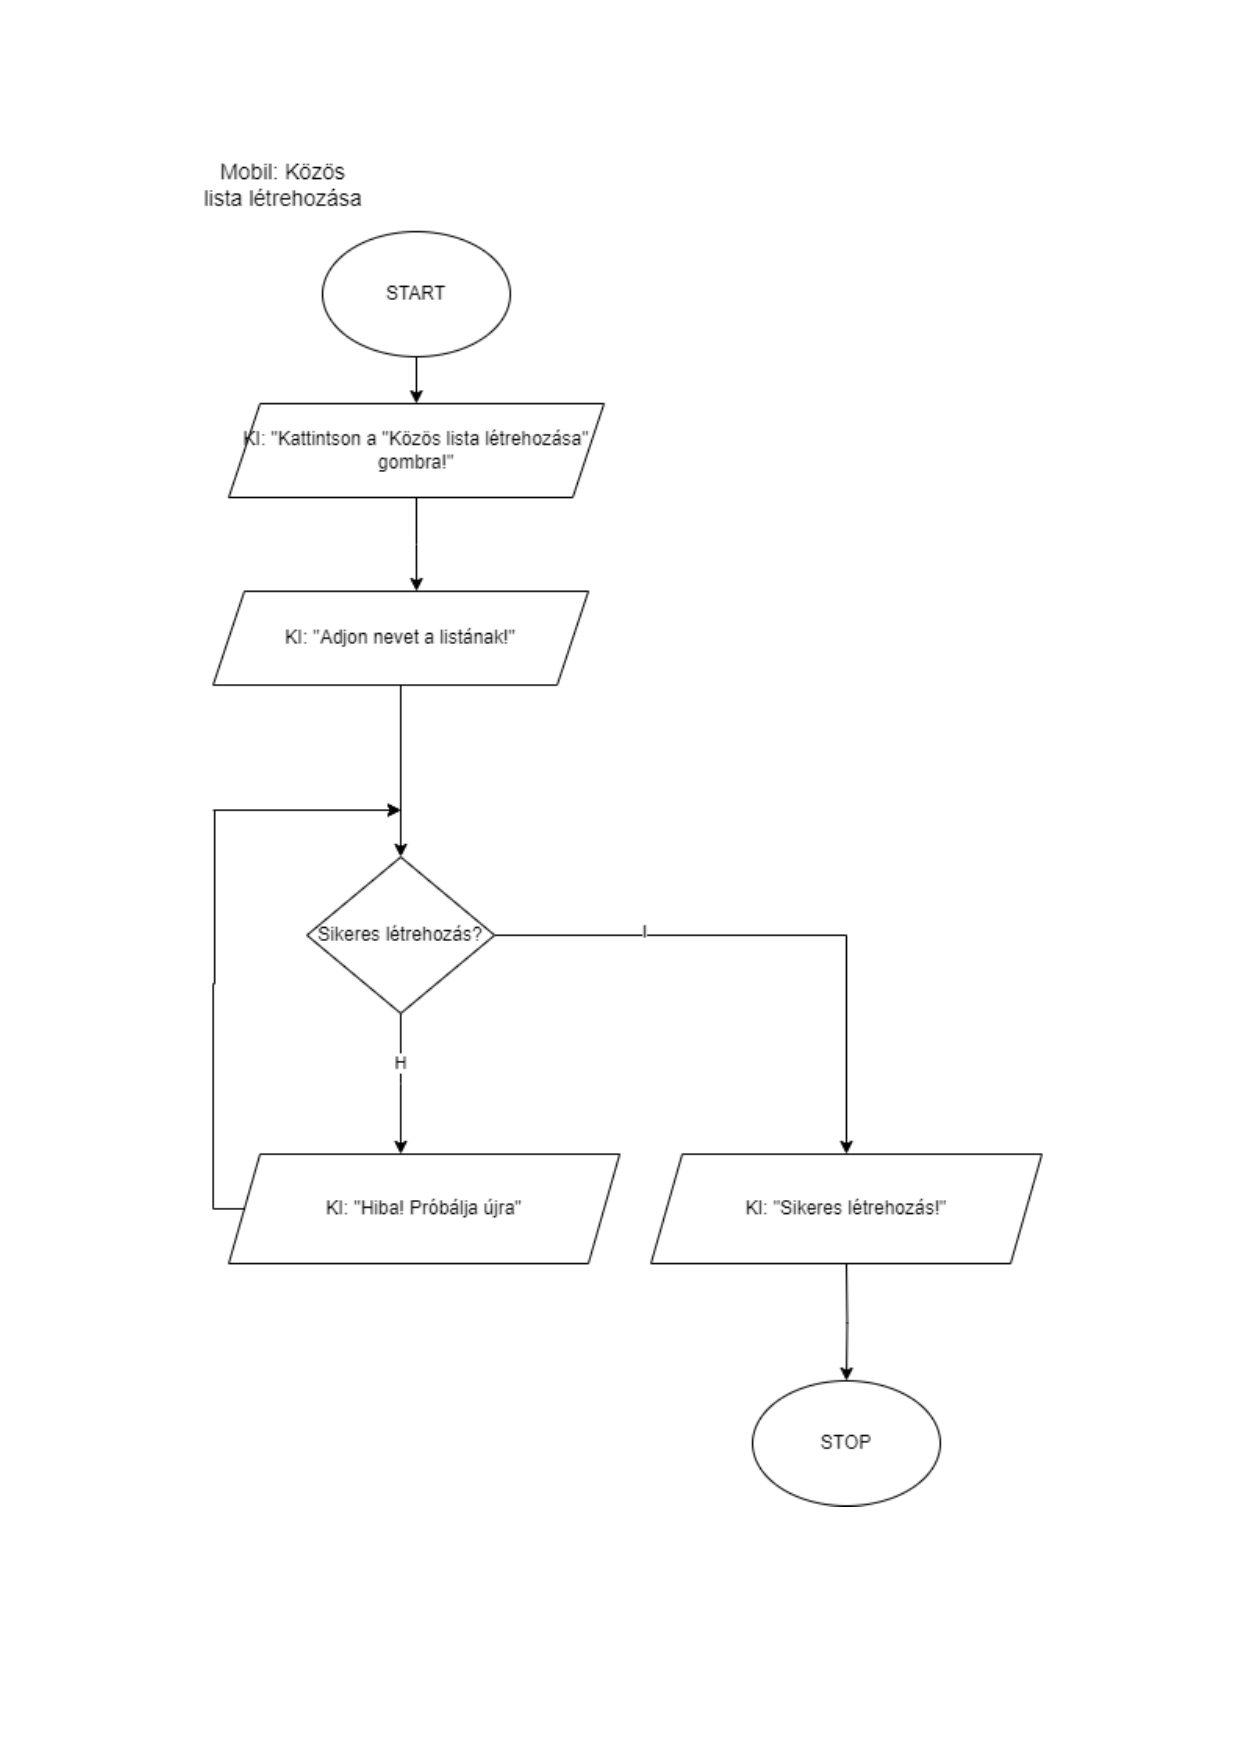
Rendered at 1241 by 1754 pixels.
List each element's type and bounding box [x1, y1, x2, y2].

picture [197, 153, 1043, 1507]
